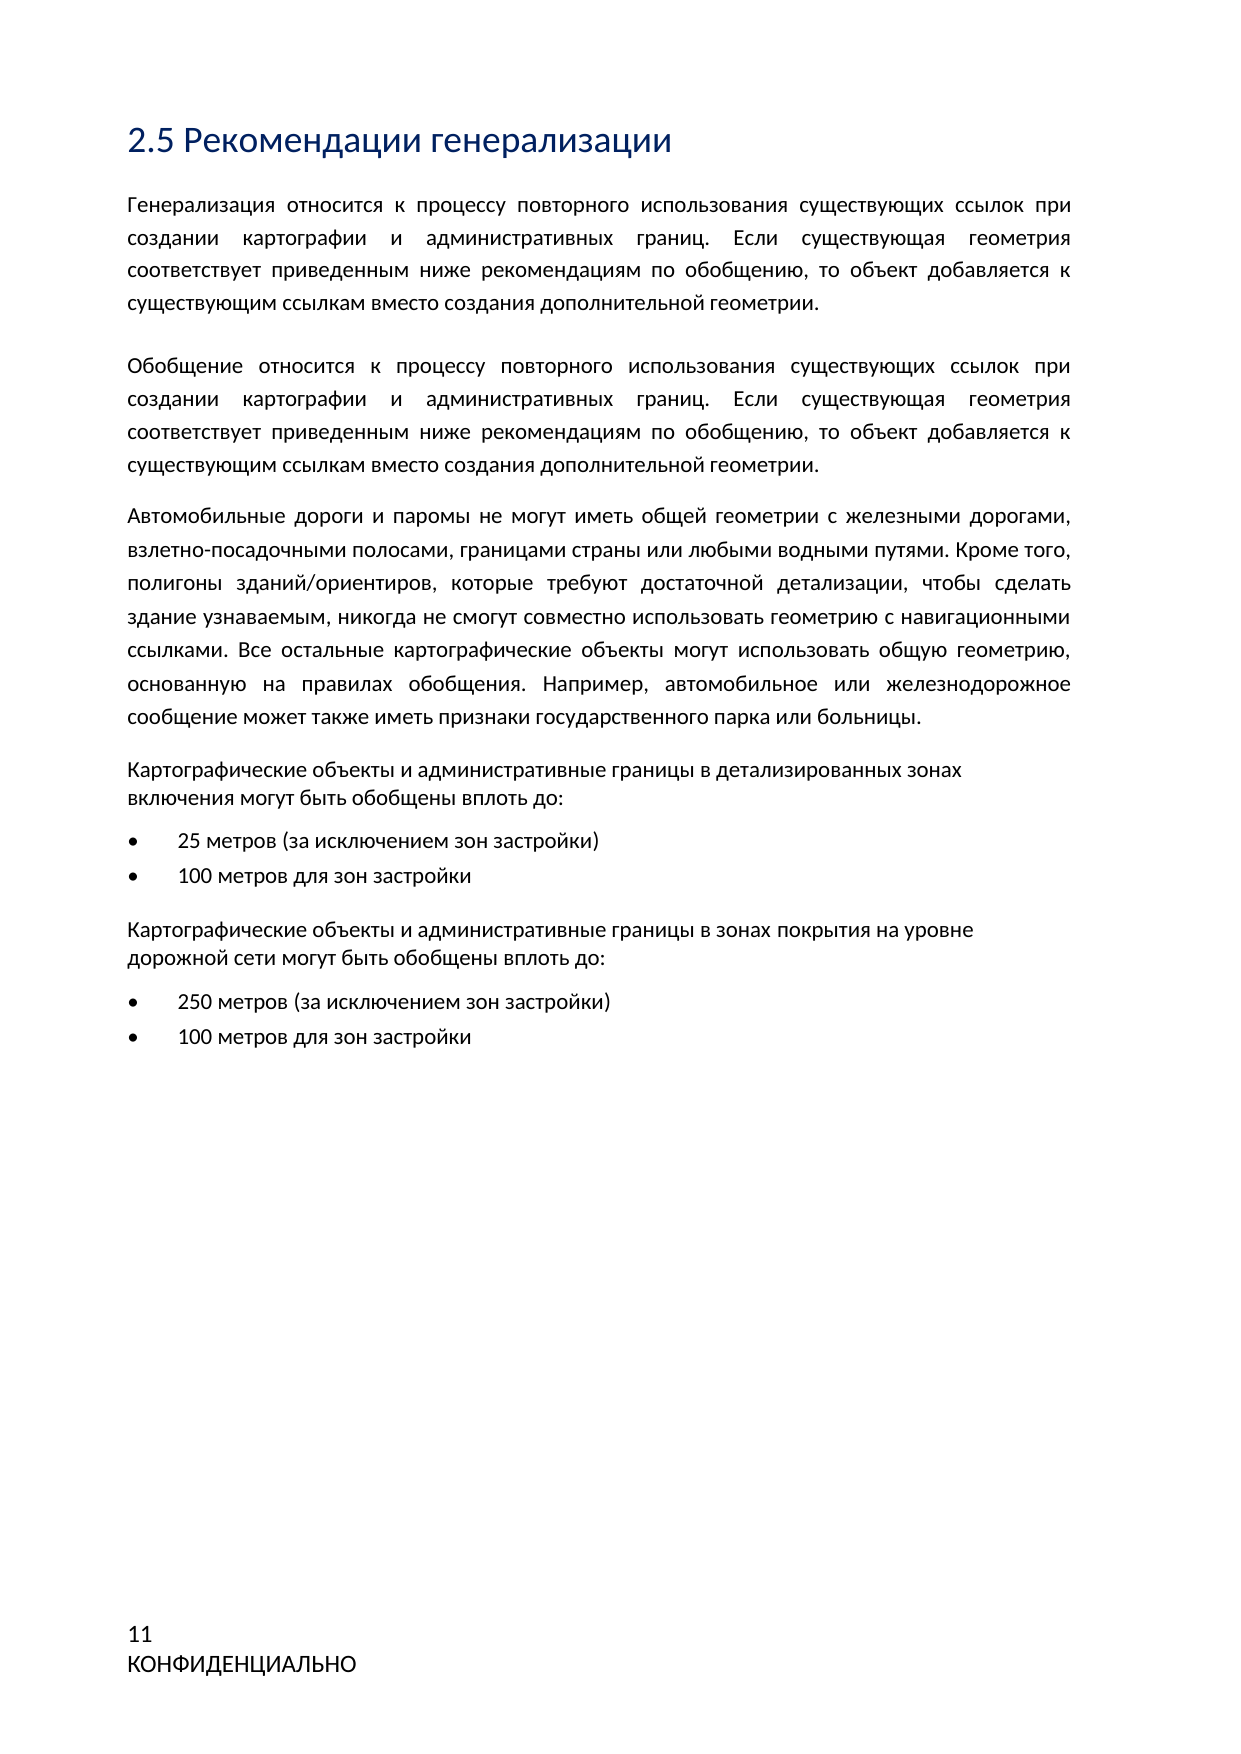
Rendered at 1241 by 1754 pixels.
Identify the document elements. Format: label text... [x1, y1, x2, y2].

text Картографические объекты и административные границы в детализированных зонах включения могут быть обобщены вплоть до: [127, 755, 1072, 811]
text 2.5 Рекомендации генерализации [127, 124, 1161, 159]
text • 250 метров (за исключением зон застройки) • 100 метров для зон застройки [127, 987, 1072, 1050]
text Обобщение относится к процессу повторного использования существующих ссылок при создании картографии и административных границ. Если существующая геометрия соответствует приведенным ниже рекомендациям по обобщению, то объект добавляется к существующим ссылкам вместо создания дополнительной геометрии. [127, 352, 1072, 478]
text • 25 метров (за исключением зон застройки) • 100 метров для зон застройки [127, 826, 1072, 889]
text Автомобильные дороги и паромы не могут иметь общей геометрии с железными дорогами, взлетно-посадочными полосами, границами страны или любыми водными путями. Кроме того, полигоны зданий/ориентиров, которые требуют достаточной детализации, чтобы сделать здание узнаваемым, никогда не смогут совместно использовать геометрию с навигационными ссылками. Все остальные картографические объекты могут использовать общую геометрию, основанную на правилах обобщения. Например, автомобильное или железнодорожное сообщение может также иметь признаки государственного парка или больницы. [127, 501, 1072, 730]
text Картографические объекты и административные границы в зонах покрытия на уровне дорожной сети могут быть обобщены вплоть до: [127, 915, 1072, 971]
text Генерализация относится к процессу повторного использования существующих ссылок при создании картографии и административных границ. Если существующая геометрия соответствует приведенным ниже рекомендациям по обобщению, то объект добавляется к существующим ссылкам вместо создания дополнительной геометрии. [127, 190, 1072, 316]
